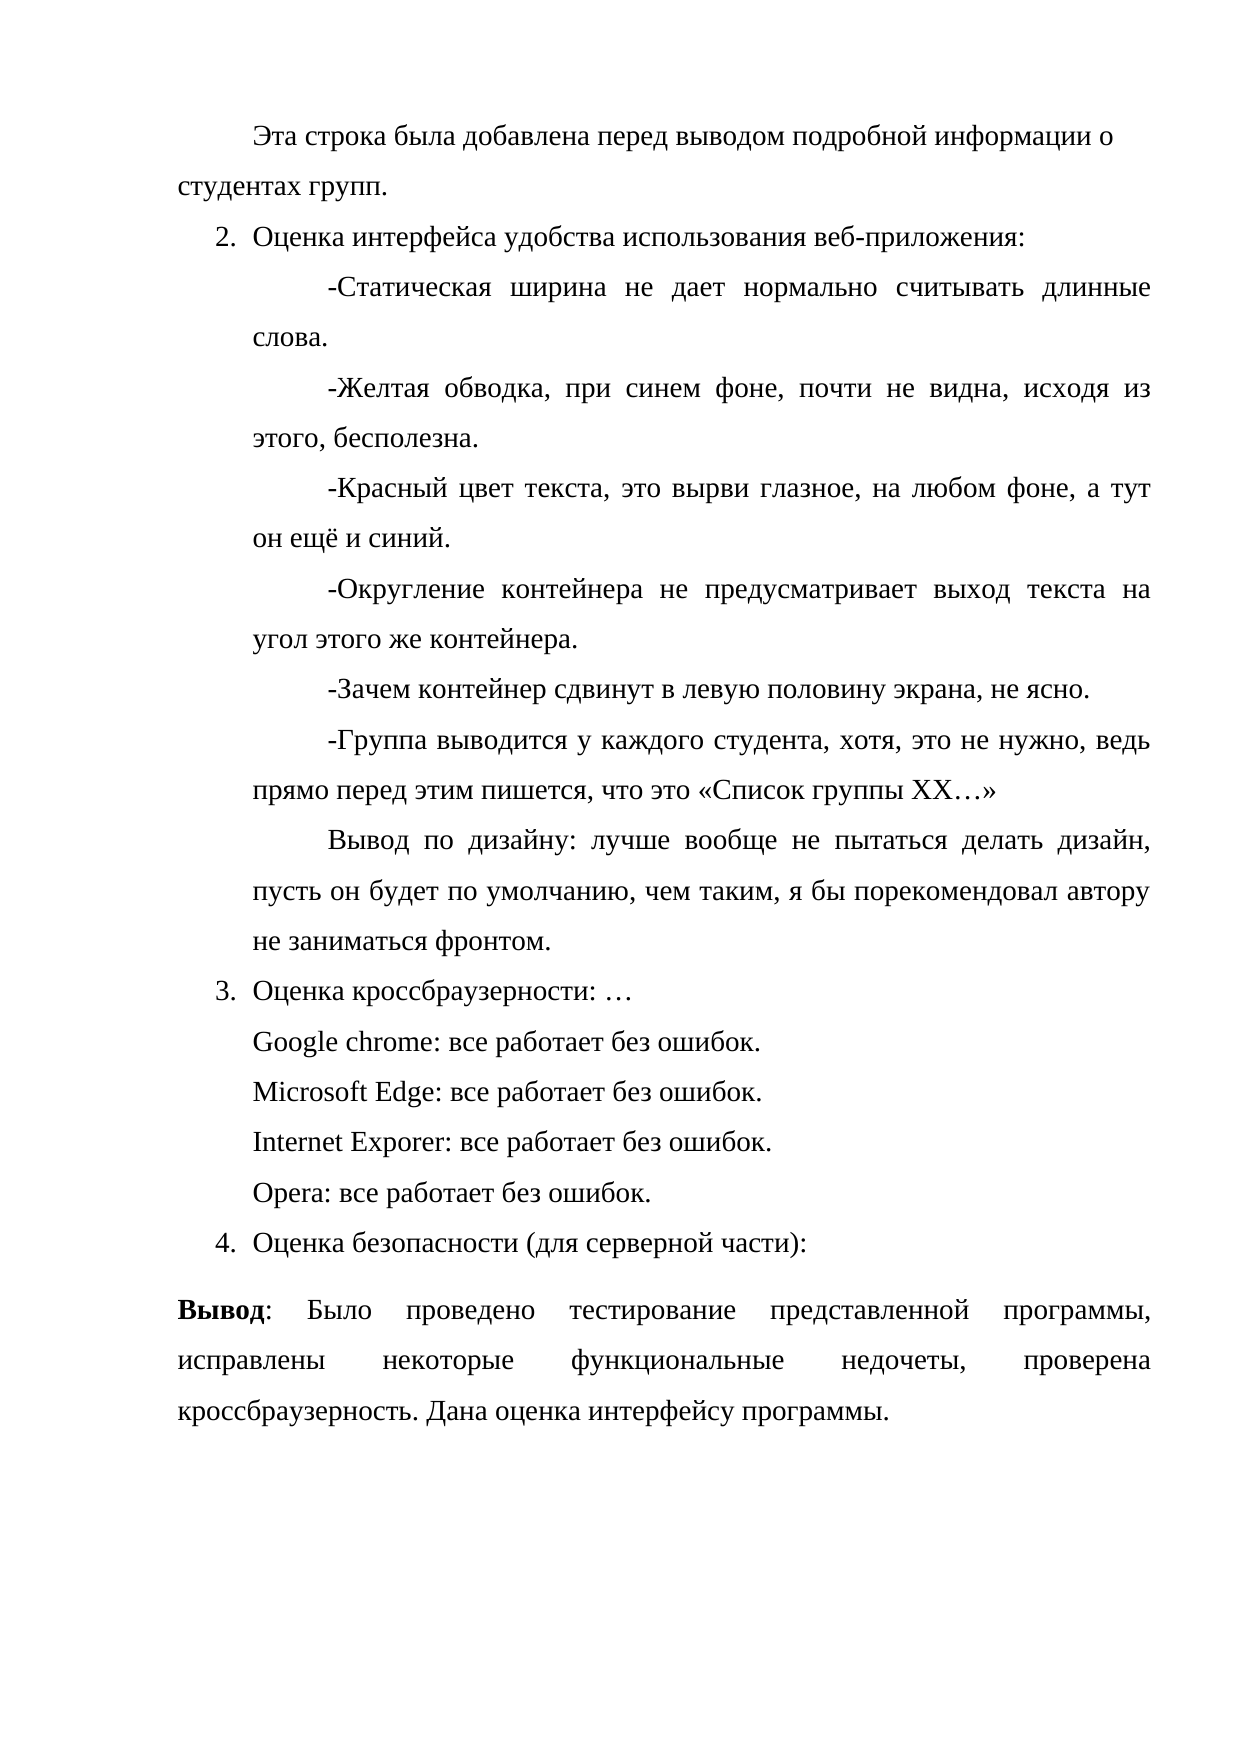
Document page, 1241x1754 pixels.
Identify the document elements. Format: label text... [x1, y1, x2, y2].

text Microsoft Edge: все работает без ошибок. [252, 1074, 1152, 1108]
text Вывод по дизайну: лучше вообще не пытаться делать дизайн, пусть он будет по умолчанию, чем таким, я бы порекомендовал автору не заниматься фронтом. [252, 822, 1152, 957]
text -Группа выводится у каждого студента, хотя, это не нужно, ведь прямо перед этим пишется, что это «Список группы ХХ…» [252, 722, 1152, 806]
text Эта строка была добавлена перед выводом подробной информации о студентах групп. [177, 118, 1152, 202]
text -Желтая обводка, при синем фоне, почти не видна, исходя из этого, бесполезна. [252, 370, 1152, 453]
text Google chrome: все работает без ошибок. [252, 1024, 1152, 1057]
text -Округление контейнера не предусматривает выход текста на угол этого же контейнера. [252, 571, 1152, 655]
list Оценка кроссбраузерности: … [215, 973, 1152, 1007]
list Оценка интерфейса удобства использования веб-приложения: [215, 219, 1152, 252]
text -Красный цвет текста, это вырви глазное, на любом фоне, а тут он ещё и синий. [252, 470, 1152, 554]
text Internet Exporer: все работает без ошибок. [252, 1124, 1152, 1158]
text -Статическая ширина не дает нормально считывать длинные слова. [252, 269, 1152, 353]
text -Зачем контейнер сдвинут в левую половину экрана, не ясно. [252, 672, 1152, 705]
text Opera: все работает без ошибок. [252, 1175, 1152, 1208]
text Вывод: Было проведено тестирование представленной программы, исправлены некоторые функциональные недочеты, проверена кроссбраузерность. Дана оценка интерфейсу программы. [177, 1292, 1152, 1426]
list Оценка безопасности (для серверной части): [215, 1225, 1152, 1258]
